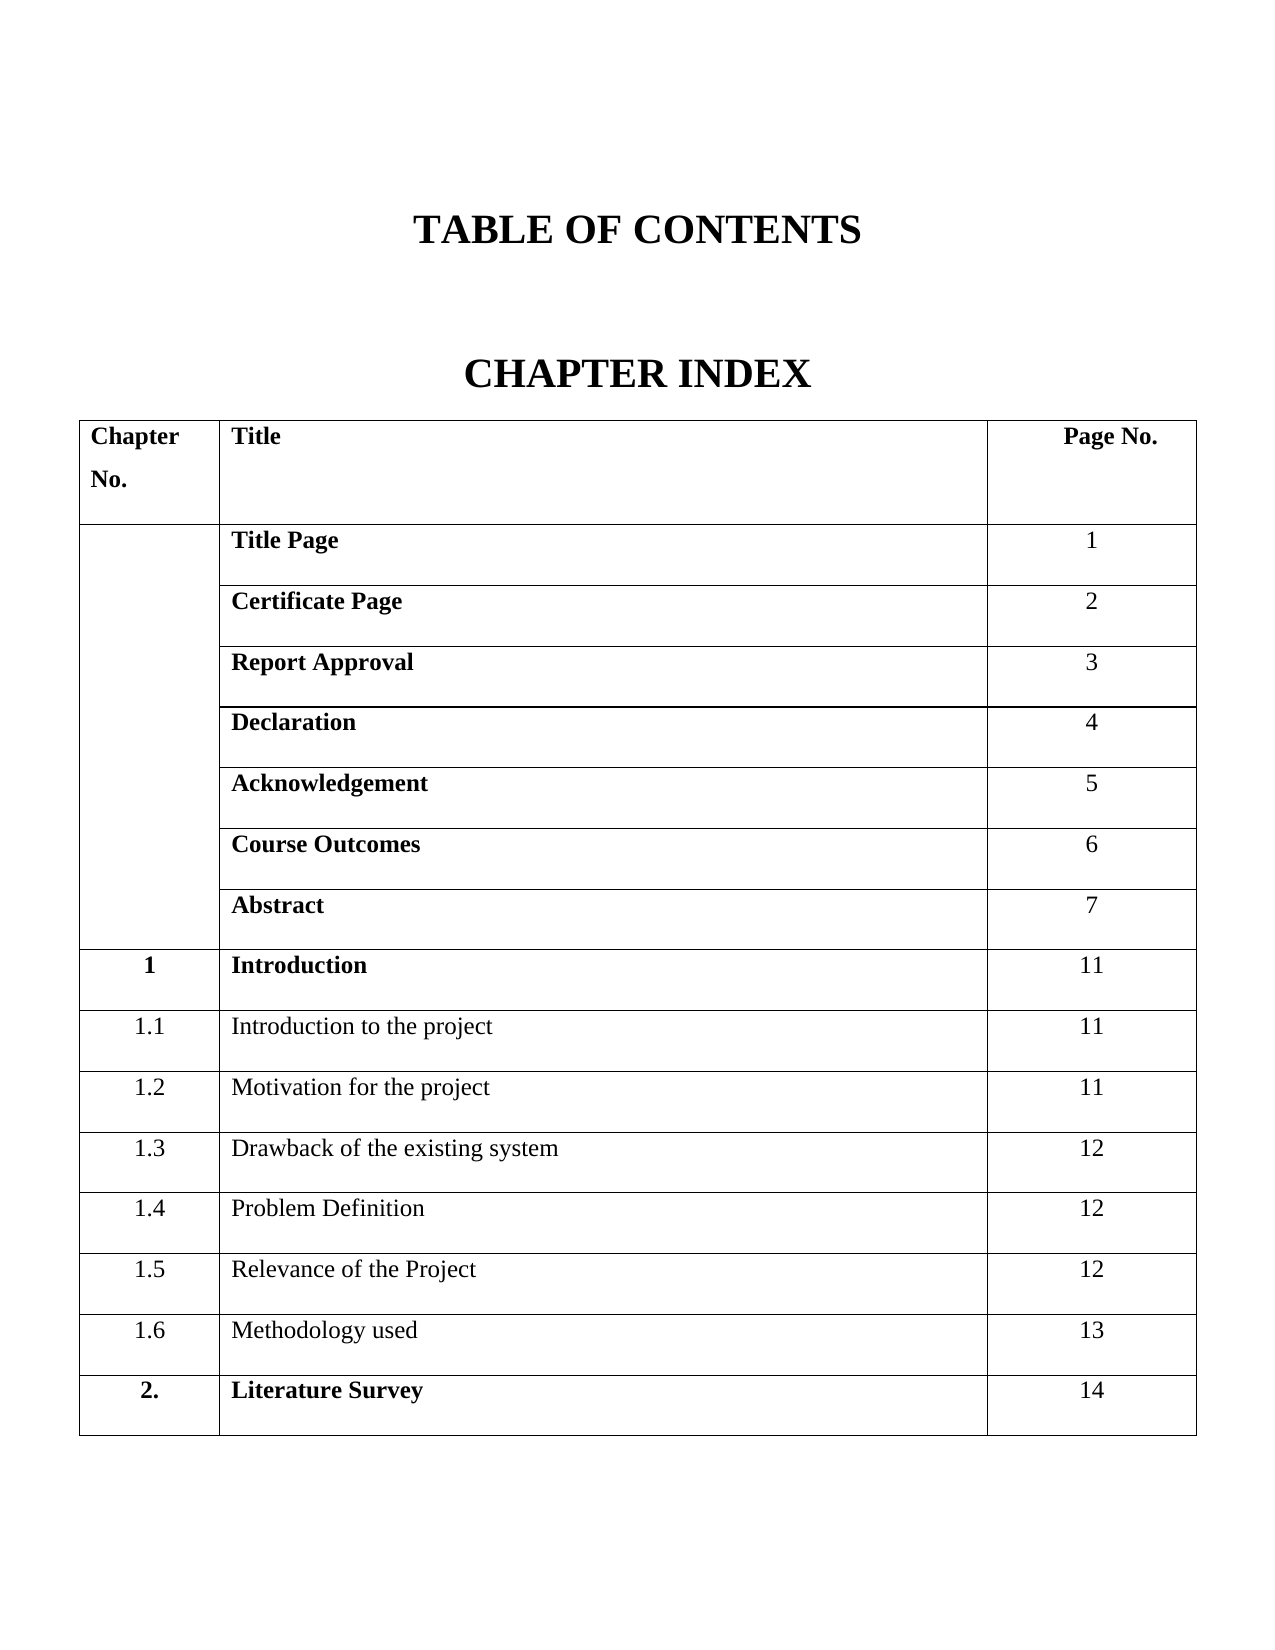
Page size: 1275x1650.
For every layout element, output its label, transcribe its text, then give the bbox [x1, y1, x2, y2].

table_cell 12 [988, 1254, 1196, 1314]
table_cell 11 [988, 1011, 1196, 1071]
table_cell 2. [80, 1376, 219, 1435]
table_cell Declaration [220, 708, 987, 767]
table_header Page No. [988, 421, 1196, 524]
table_cell Introduction [220, 950, 987, 1010]
table_cell Title Page [220, 525, 987, 585]
text TABLE OF CONTENTS [90, 205, 1184, 253]
table_cell 1 [80, 950, 219, 1010]
table_cell 12 [988, 1133, 1196, 1192]
table_cell 1.5 [80, 1254, 219, 1314]
text CHAPTER INDEX [90, 348, 1184, 396]
table_cell 1.3 [80, 1133, 219, 1192]
table_cell 1 [988, 525, 1196, 585]
table_cell 1.2 [80, 1072, 219, 1132]
table_cell Drawback of the existing system [220, 1133, 987, 1192]
table_cell Report Approval [220, 647, 987, 706]
table_cell 7 [988, 890, 1196, 949]
table_cell 4 [988, 708, 1196, 767]
table_cell 5 [988, 768, 1196, 828]
table_cell Methodology used [220, 1315, 987, 1374]
table_cell Problem Definition [220, 1193, 987, 1253]
table_cell 11 [988, 950, 1196, 1010]
table_header Chapter No. [80, 421, 219, 524]
table_header Title [220, 421, 987, 524]
table_cell 12 [988, 1193, 1196, 1253]
table_cell 3 [988, 647, 1196, 706]
table_cell Introduction to the project [220, 1011, 987, 1071]
table_cell 1.6 [80, 1315, 219, 1374]
table_cell Course Outcomes [220, 829, 987, 889]
table_cell 6 [988, 829, 1196, 889]
table_cell Relevance of the Project [220, 1254, 987, 1314]
table_cell [80, 525, 219, 949]
table_cell 2 [988, 586, 1196, 646]
table_cell 14 [988, 1376, 1196, 1435]
table_cell 13 [988, 1315, 1196, 1374]
table_cell Abstract [220, 890, 987, 949]
table_cell Acknowledgement [220, 768, 987, 828]
table_cell 1.4 [80, 1193, 219, 1253]
table_cell Literature Survey [220, 1376, 987, 1435]
table_cell Motivation for the project [220, 1072, 987, 1132]
table_cell 11 [988, 1072, 1196, 1132]
table_cell Certificate Page [220, 586, 987, 646]
table_cell 1.1 [80, 1011, 219, 1071]
